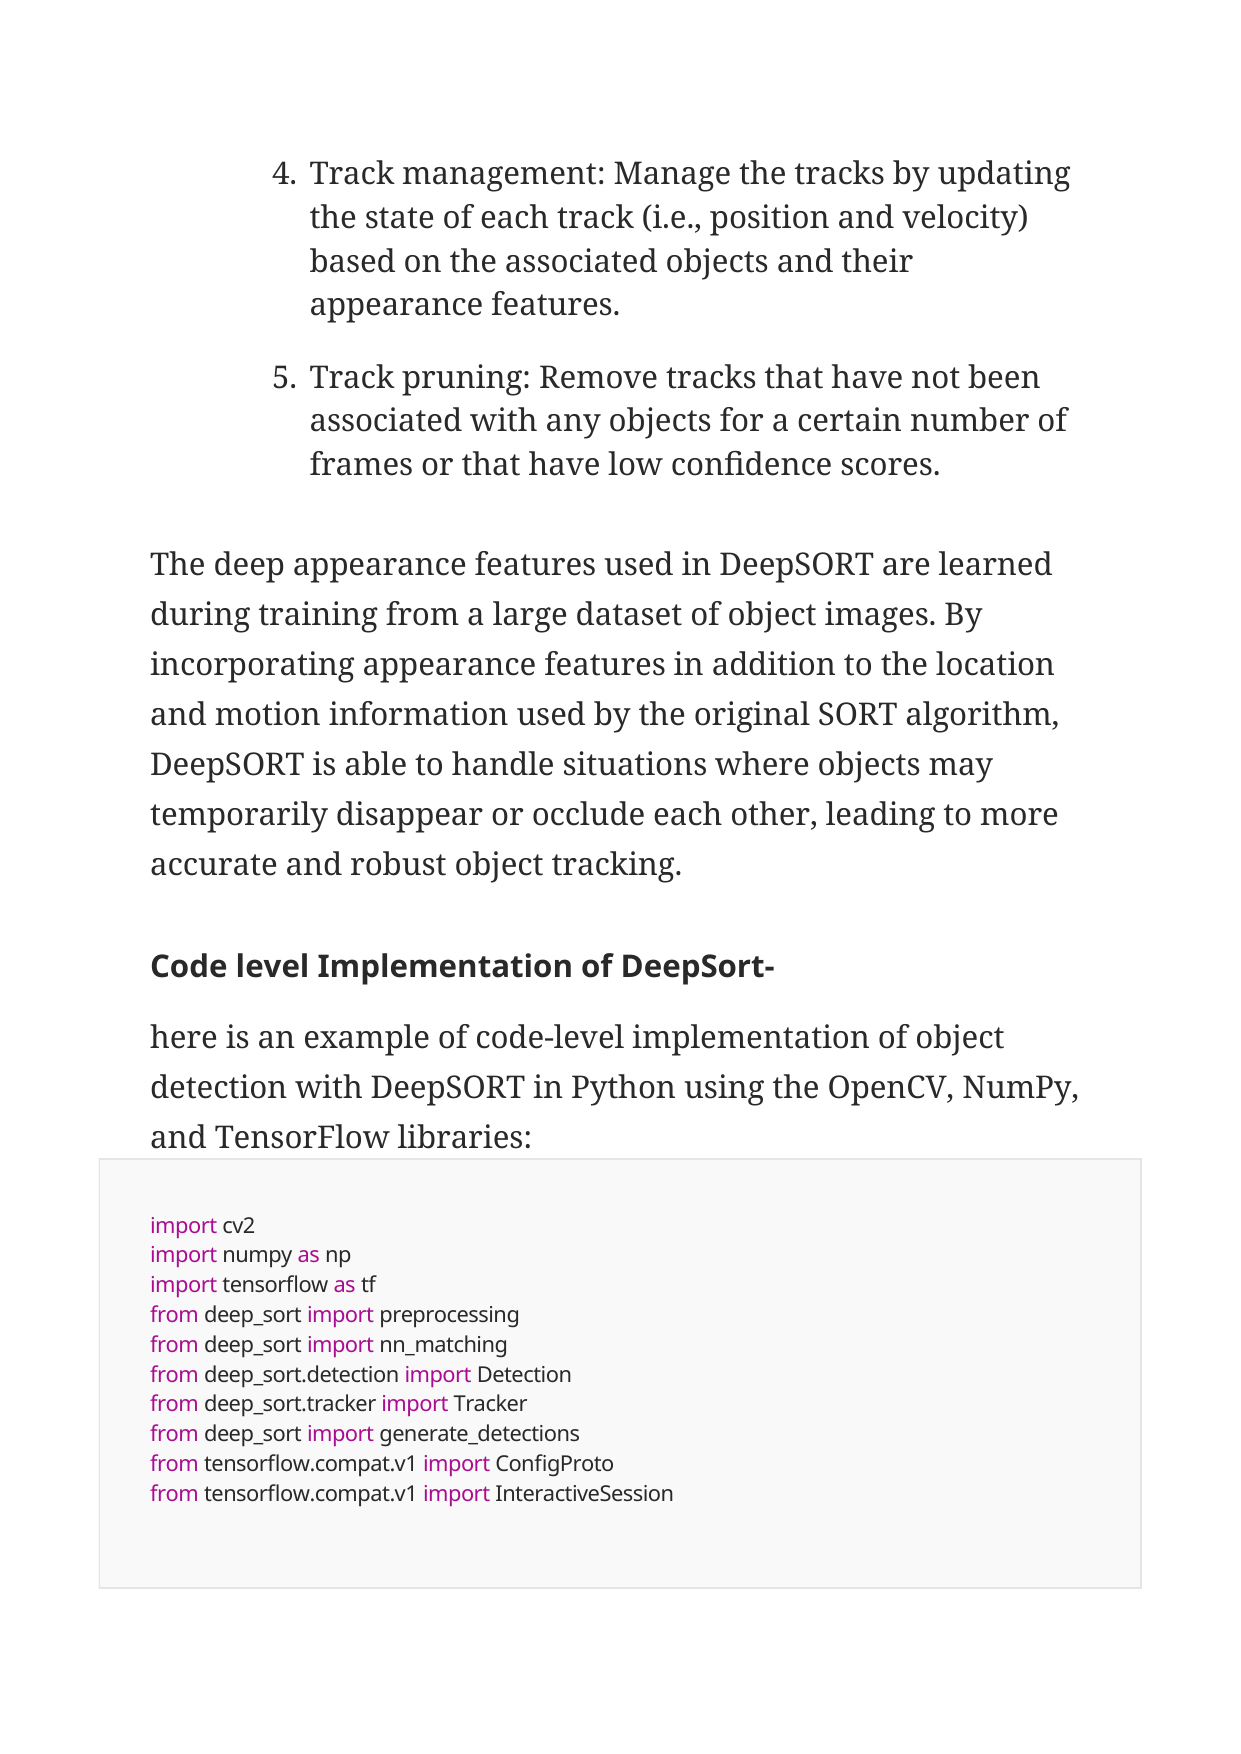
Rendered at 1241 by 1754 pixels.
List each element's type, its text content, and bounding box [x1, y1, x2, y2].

text here is an example of code-level implementation of object detection with DeepSORT in Python using the OpenCV, NumPy, and TensorFlow libraries: [150, 1008, 1090, 1158]
list Track pruning: Remove tracks that have not been associated with any objects for a certain number of frames or that have low confidence scores. [272, 353, 1090, 485]
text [100, 1160, 1140, 1587]
text The deep appearance features used in DeepSORT are learned during training from a large dataset of object images. By incorporating appearance features in addition to the location and motion information used by the original SORT algorithm, DeepSORT is able to handle situations where objects may temporarily disappear or occlude each other, leading to more accurate and robust object tracking. [150, 535, 1090, 885]
list Track management: Manage the tracks by updating the state of each track (i.e., position and velocity) based on the associated objects and their appearance features. [272, 150, 1090, 325]
text Code level Implementation of DeepSort- [150, 944, 1090, 987]
